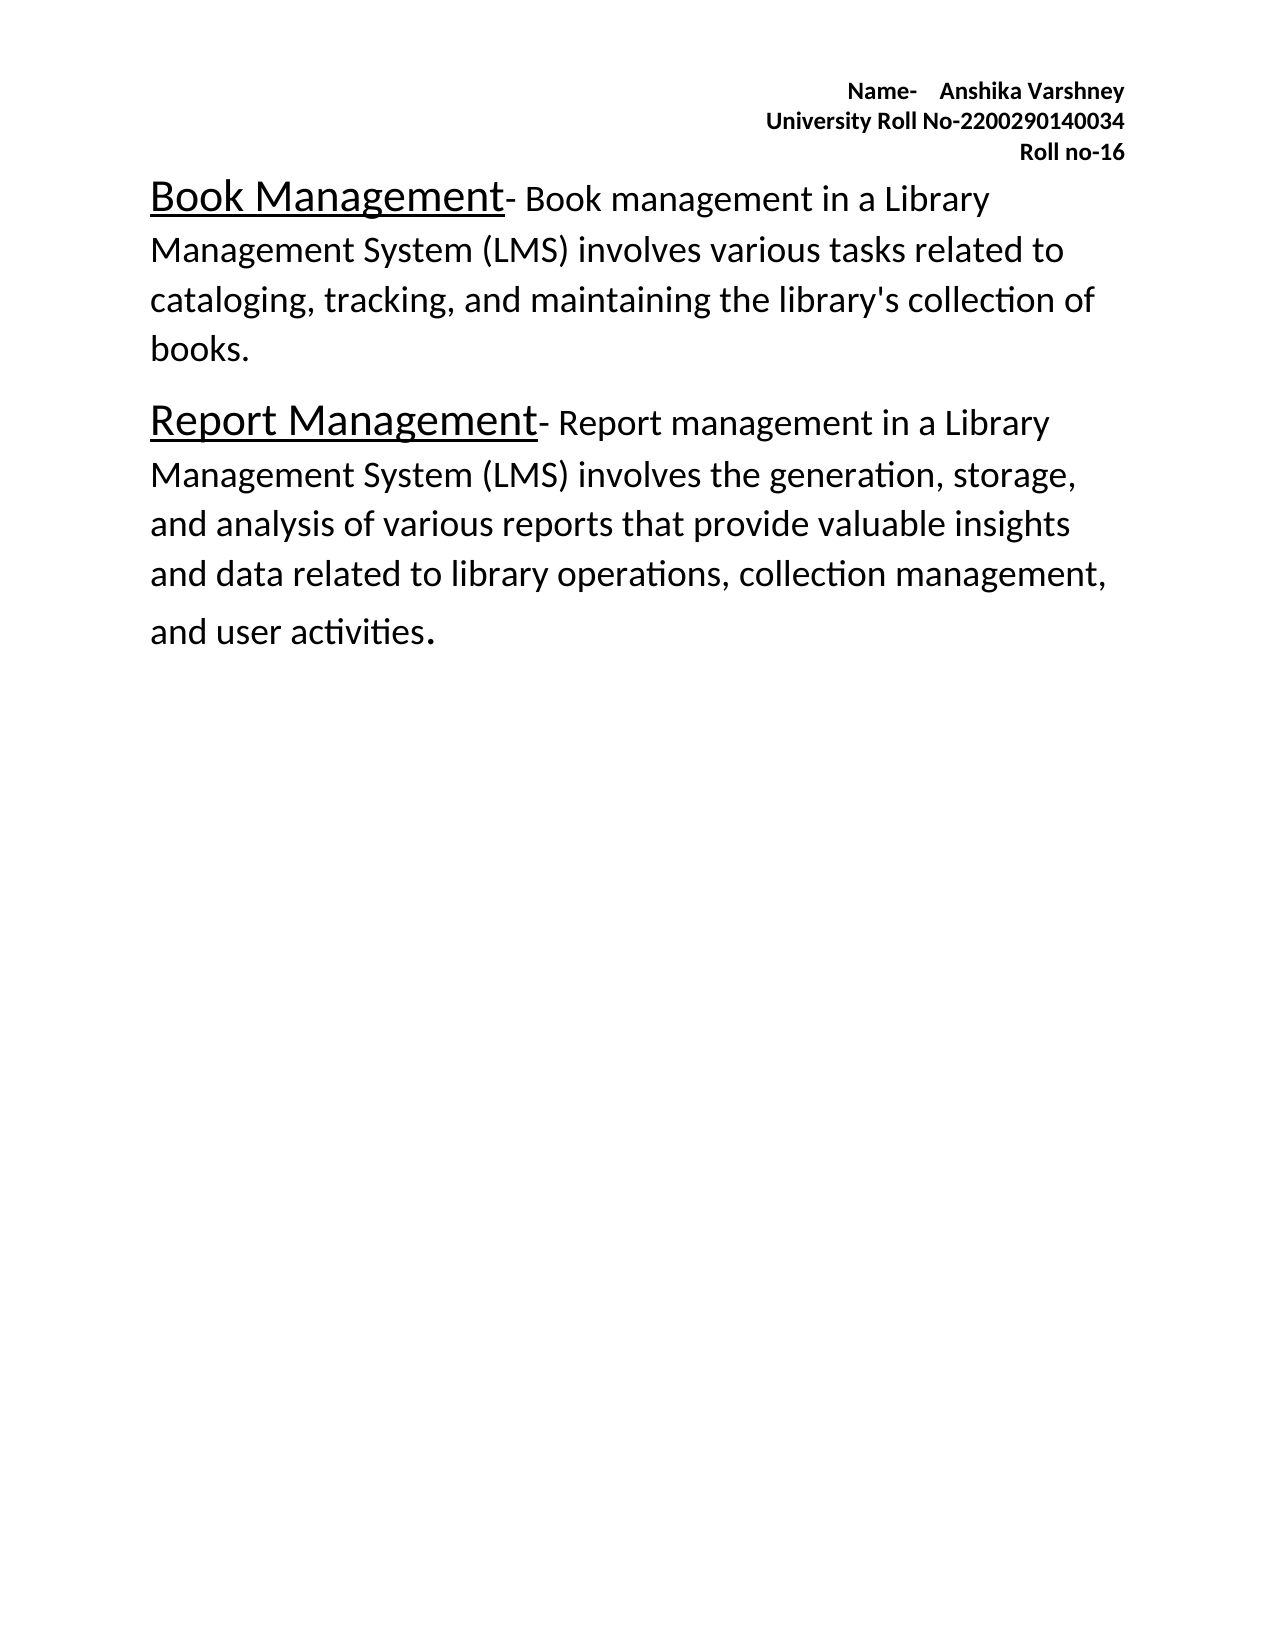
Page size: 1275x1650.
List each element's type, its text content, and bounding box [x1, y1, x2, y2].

text Report Management- Report management in a Library Management System (LMS) involves the generation, storage, and analysis of various reports that provide valuable insights and data related to library operations, collection management, and user activities. [150, 391, 1125, 656]
text Book Management- Book management in a Library Management System (LMS) involves various tasks related to cataloging, tracking, and maintaining the library's collection of books. [150, 167, 1125, 371]
